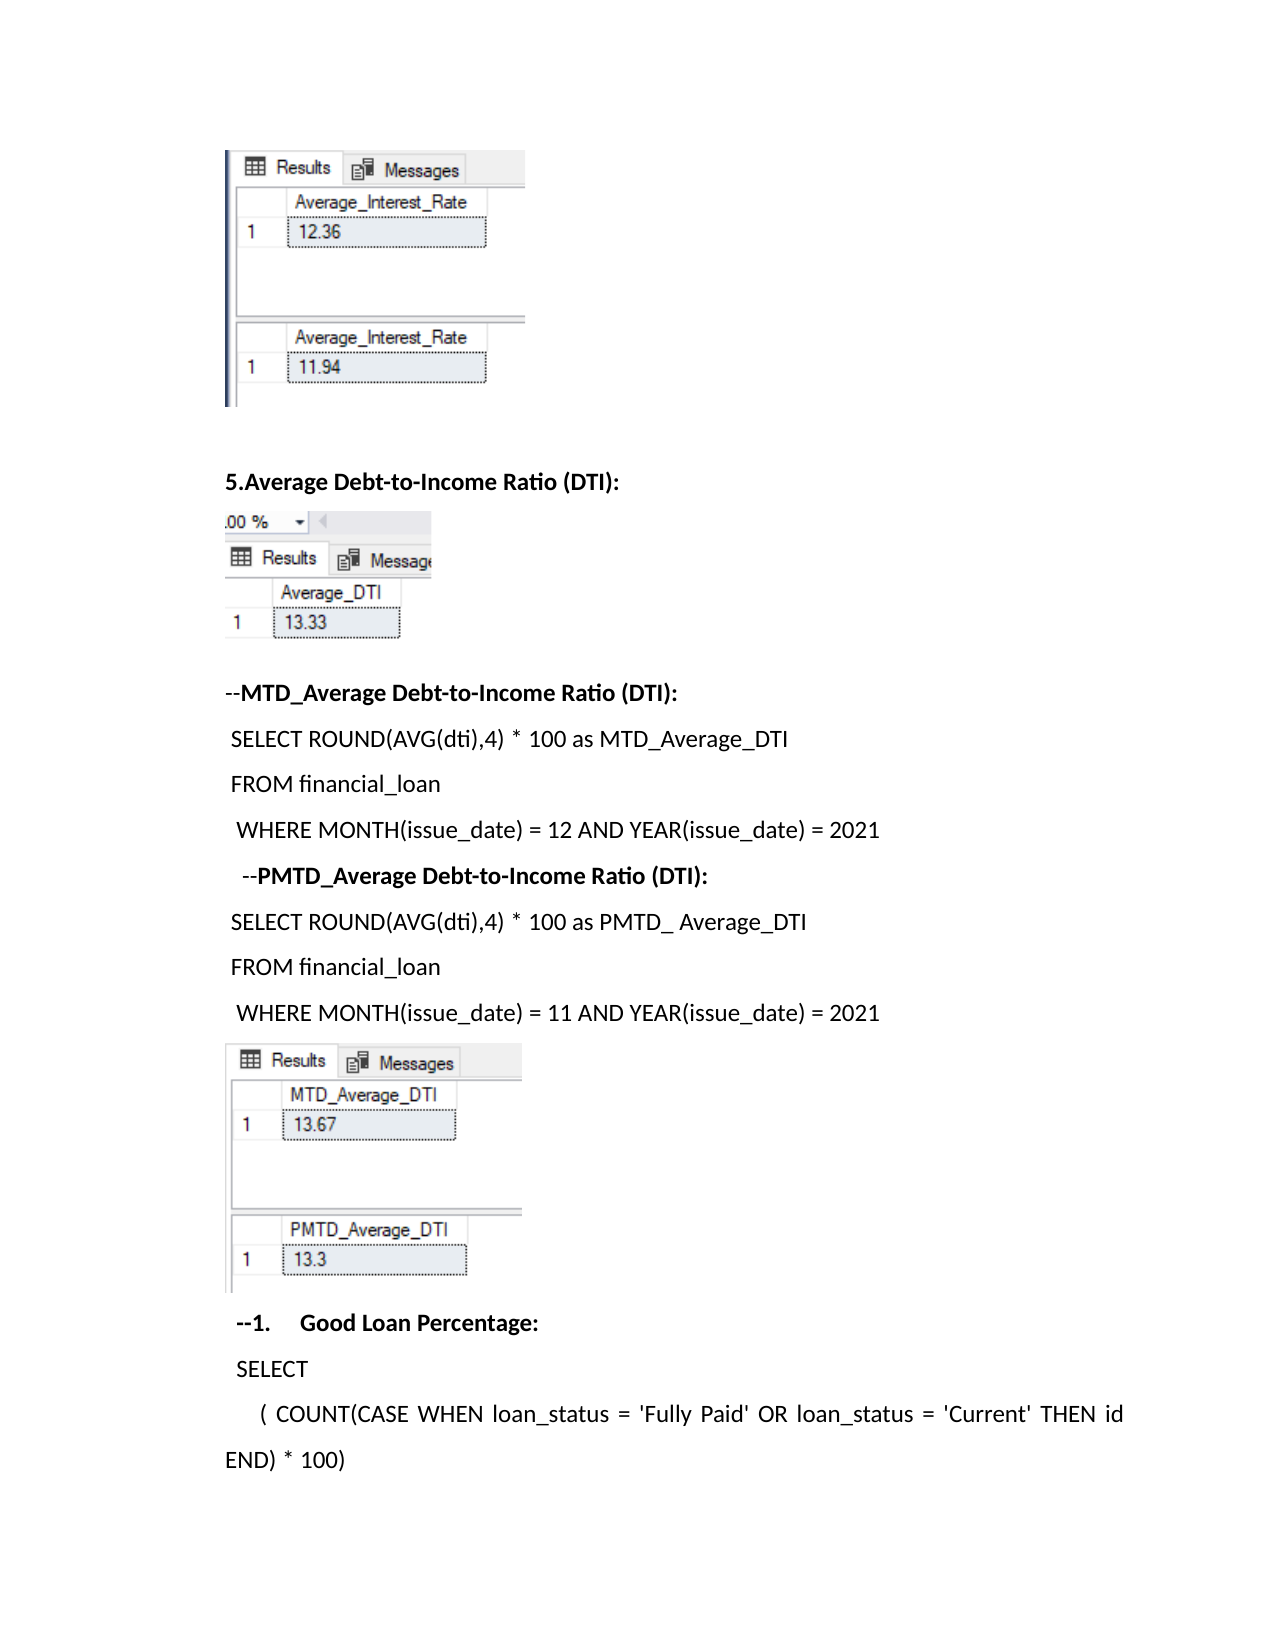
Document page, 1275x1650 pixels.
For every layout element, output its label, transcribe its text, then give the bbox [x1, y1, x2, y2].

list FROM financial_loan [225, 952, 1125, 982]
list ( COUNT(CASE WHEN loan_status = 'Fully Paid' OR loan_status = 'Current' THEN id END) * 100) [225, 1398, 1125, 1475]
list --1. Good Loan Percentage: [225, 1307, 1125, 1337]
list WHERE MONTH(issue_date) = 12 AND YEAR(issue_date) = 2021 [225, 814, 1125, 845]
list --PMTD_Average Debt-to-Income Ratio (DTI): [225, 860, 1125, 891]
picture [225, 1043, 522, 1293]
picture [225, 150, 525, 407]
list SELECT ROUND(AVG(dti),4) * 100 as PMTD_ Average_DTI [225, 906, 1125, 936]
list --MTD_Average Debt-to-Income Ratio (DTI): [225, 677, 1125, 708]
list WHERE MONTH(issue_date) = 11 AND YEAR(issue_date) = 2021 [225, 997, 1125, 1028]
picture [225, 511, 432, 664]
list 5.Average Debt-to-Income Ratio (DTI): [225, 466, 1125, 496]
list SELECT [225, 1353, 1125, 1383]
list FROM financial_loan [225, 769, 1125, 799]
list SELECT ROUND(AVG(dti),4) * 100 as MTD_Average_DTI [225, 723, 1125, 753]
